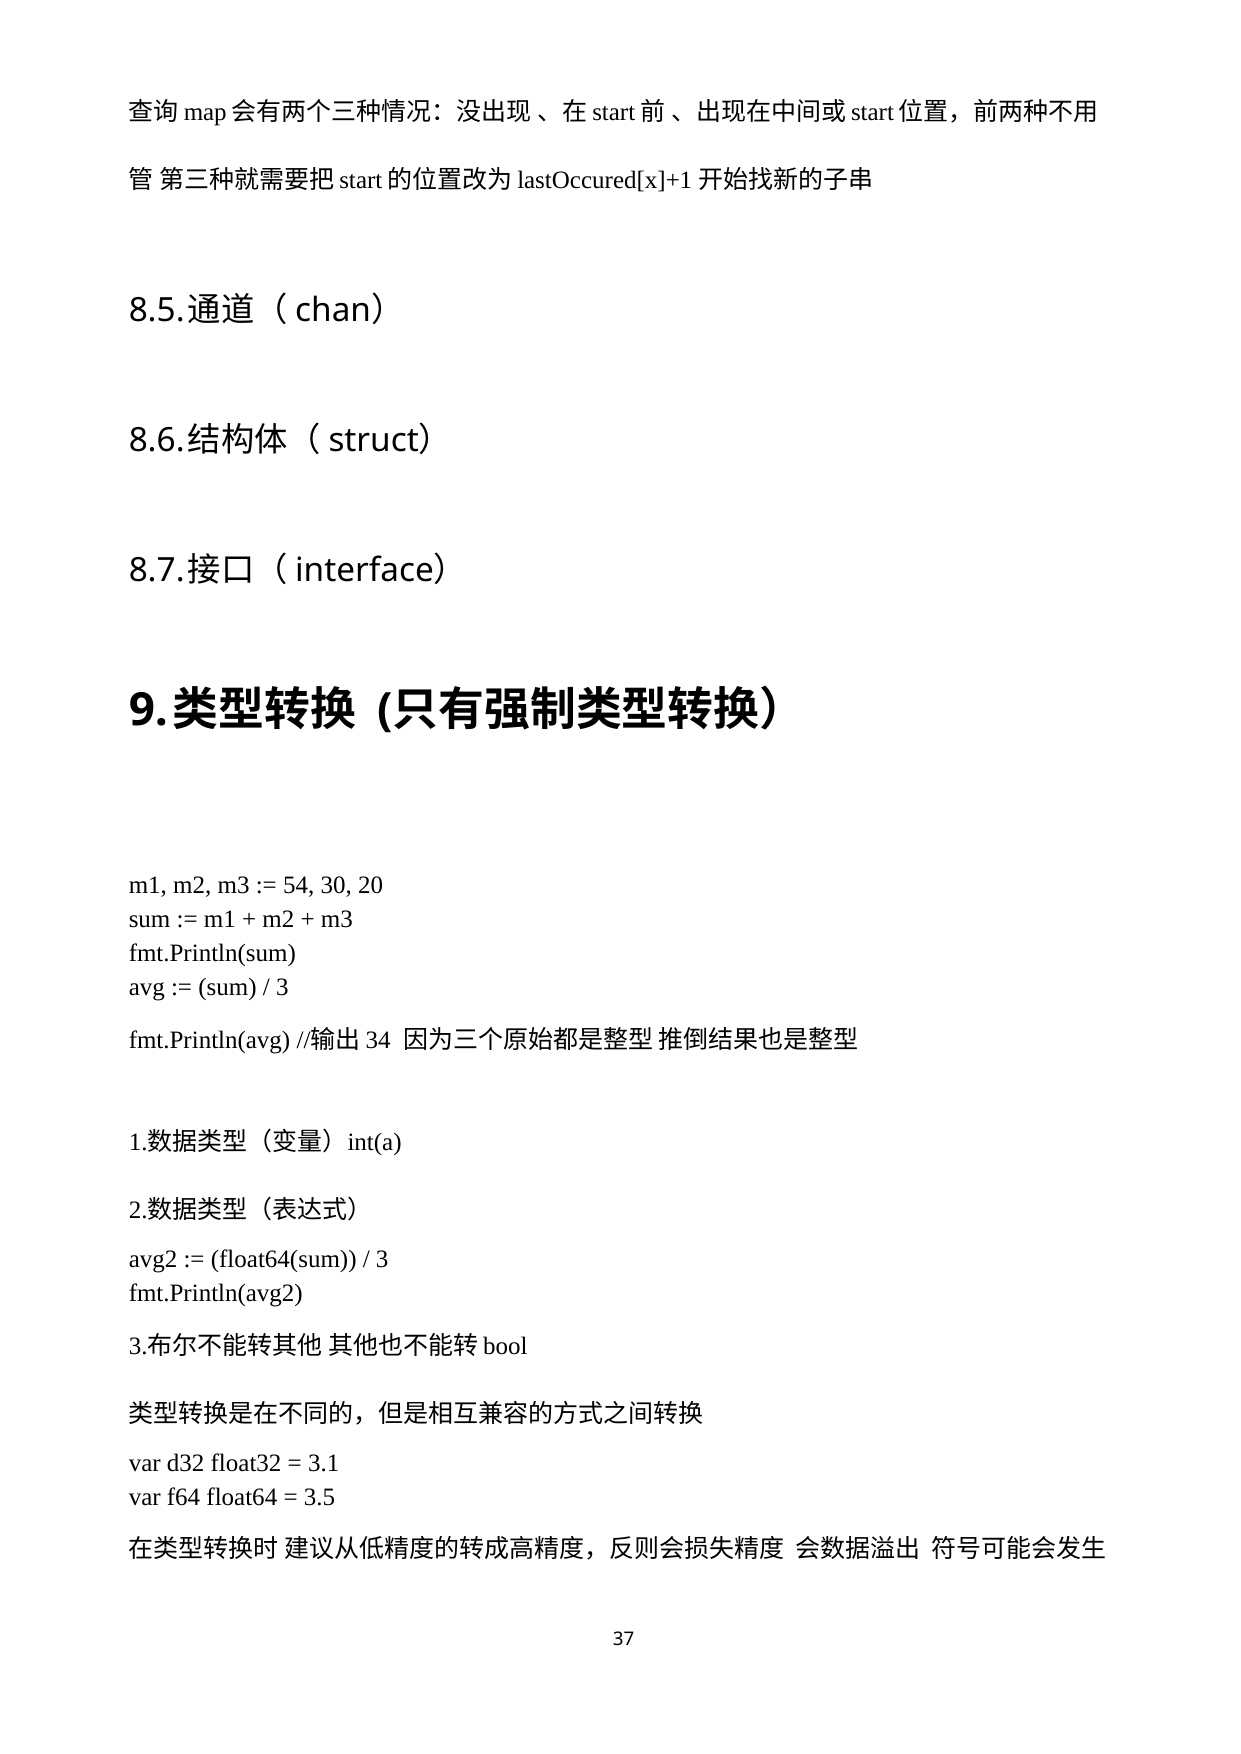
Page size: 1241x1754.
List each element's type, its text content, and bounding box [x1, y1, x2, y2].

text 类型转换是在不同的，但是相互兼容的方式之间转换 [128, 1377, 1118, 1445]
text 3.布尔不能转其他 其他也不能转bool [128, 1309, 1118, 1377]
text 1.数据类型（变量）int(a) [128, 1106, 1118, 1173]
text var d32 float32 = 3.1 [128, 1445, 1118, 1479]
text 2.数据类型（表达式） [128, 1173, 1118, 1241]
subtitle 结构体（ struct） [128, 403, 1118, 471]
text var f64 float64 = 3.5 [128, 1479, 1118, 1513]
text 查询map会有两个三种情况：没出现 、在start前 、出现在中间或start位置，前两种不用管 第三种就需要把start的位置改为lastOccured[x]+1 开始找新的子串 [128, 76, 1118, 212]
text fmt.Println(sum) [128, 936, 1118, 970]
text fmt.Println(avg2) [128, 1275, 1118, 1309]
text avg2 := (float64(sum)) / 3 [128, 1241, 1118, 1275]
subtitle 接口（ interface） [128, 533, 1118, 601]
text avg := (sum) / 3 [128, 970, 1118, 1004]
text m1, m2, m3 := 54, 30, 20 [128, 868, 1118, 902]
subtitle 通道（ chan） [128, 273, 1118, 341]
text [128, 1513, 1118, 1581]
subtitle 类型转换 (只有强制类型转换） [128, 672, 1118, 740]
text fmt.Println(avg) //输出34 因为三个原始都是整型 推倒结果也是整型 [128, 1004, 1118, 1072]
text sum := m1 + m2 + m3 [128, 902, 1118, 936]
